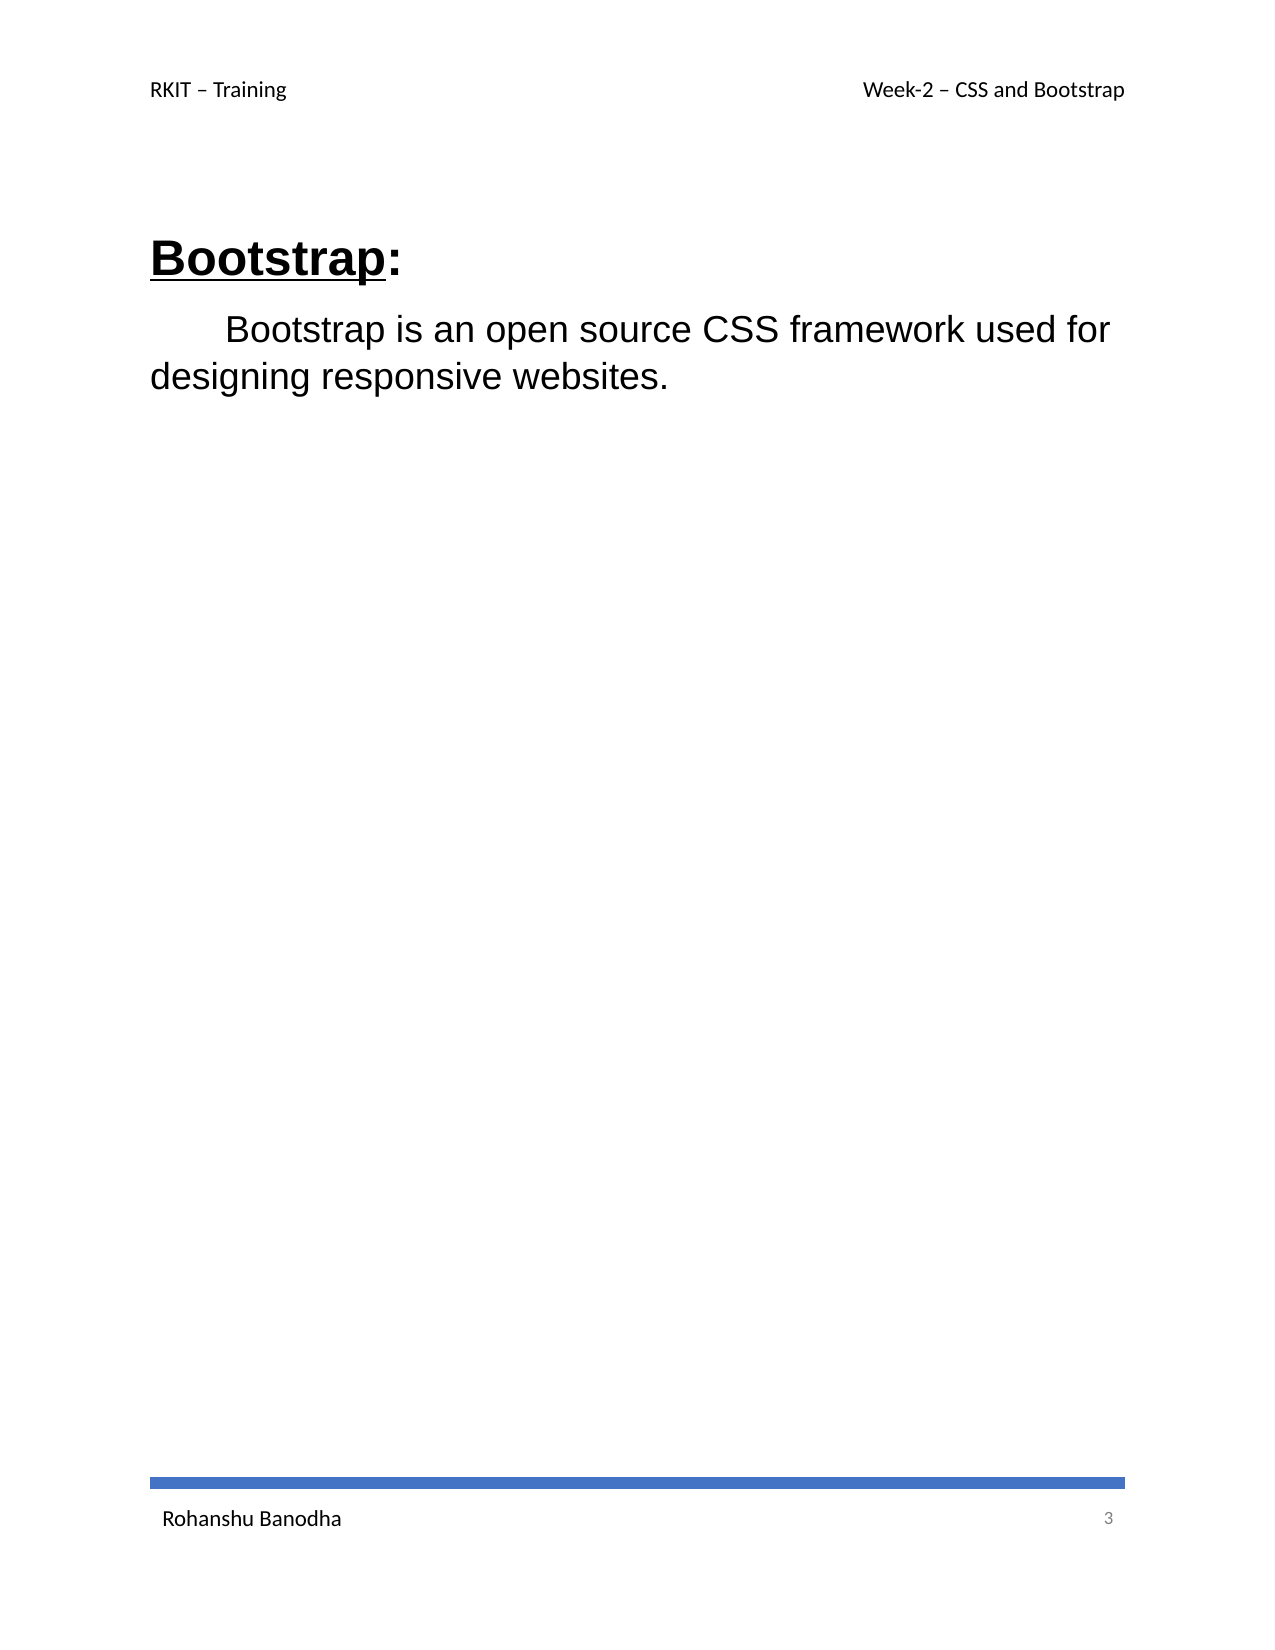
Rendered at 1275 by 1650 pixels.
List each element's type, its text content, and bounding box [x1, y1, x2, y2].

text Bootstrap: [150, 229, 1125, 286]
text Bootstrap is an open source CSS framework used for designing responsive websites. [150, 307, 1125, 397]
